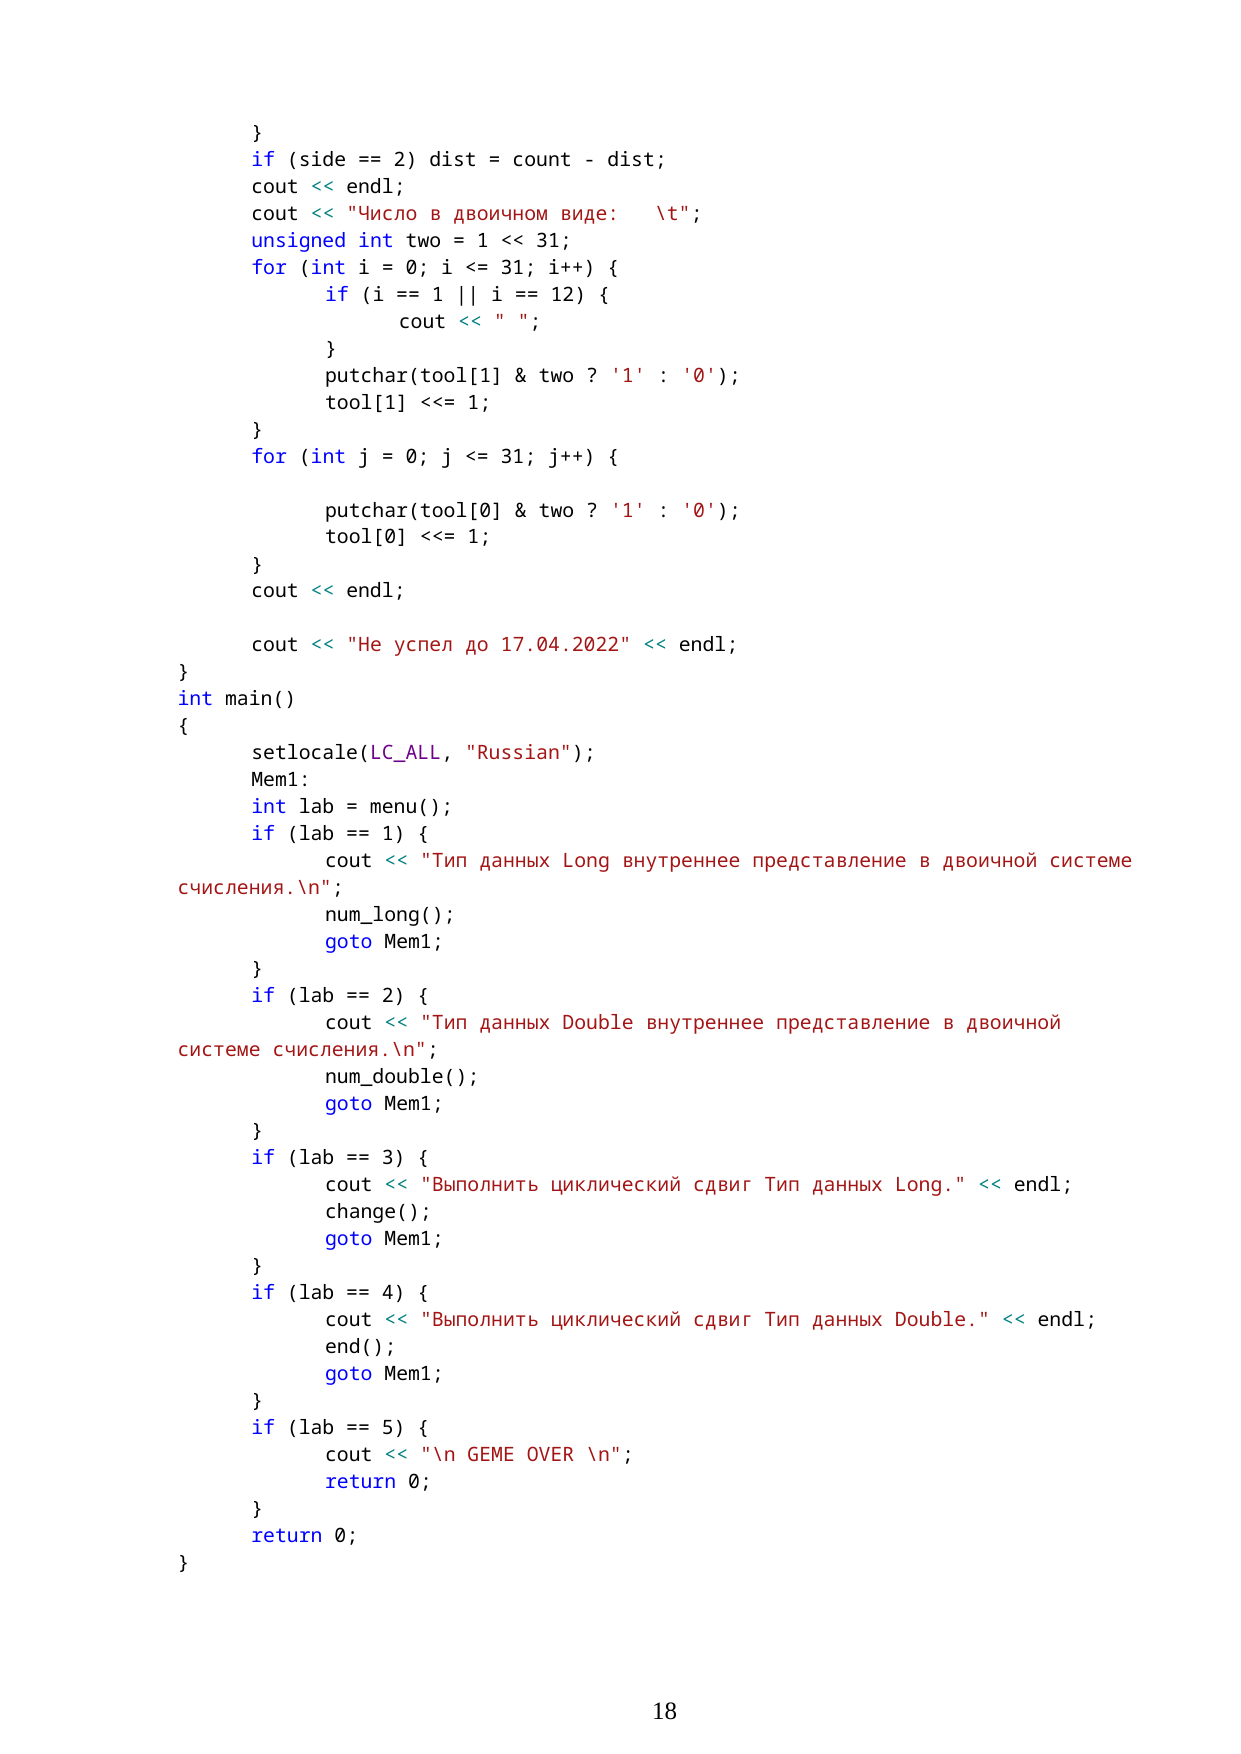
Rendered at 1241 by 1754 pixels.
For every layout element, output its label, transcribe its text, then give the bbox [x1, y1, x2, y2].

text } [177, 415, 1152, 442]
text if (lab == 3) { [177, 1143, 1152, 1170]
text Mem1: [177, 766, 1152, 793]
text goto Mem1; [177, 927, 1152, 954]
text if (lab == 5) { [177, 1413, 1152, 1440]
text cout << "Число в двоичном виде: \t"; [177, 199, 1152, 226]
text cout << "Не успел до 17.04.2022" << endl; [177, 631, 1152, 658]
text } [177, 1116, 1152, 1143]
text cout << "Выполнить циклический сдвиг Тип данных Double." << endl; [177, 1305, 1152, 1332]
text cout << "Выполнить циклический сдвиг Тип данных Long." << endl; [177, 1170, 1152, 1197]
text num_long(); [177, 901, 1152, 927]
text cout << endl; [177, 172, 1152, 199]
text tool[1] <<= 1; [177, 388, 1152, 415]
text if (lab == 1) { [177, 819, 1152, 847]
text unsigned int two = 1 << 31; [177, 226, 1152, 253]
text setlocale(LC_ALL, "Russian"); [177, 739, 1152, 766]
text end(); [177, 1332, 1152, 1359]
text if (i == 1 || i == 12) { [177, 280, 1152, 307]
text } [177, 334, 1152, 361]
text putchar(tool[1] & two ? '1' : '0'); [177, 361, 1152, 388]
text { [177, 712, 1152, 739]
text return 0; [177, 1467, 1152, 1494]
text int lab = menu(); [177, 793, 1152, 819]
text cout << "Тип данных Long внутреннее представление в двоичной системе счисления.\n"; [177, 847, 1152, 901]
text for (int i = 0; i <= 31; i++) { [177, 253, 1152, 280]
text tool[0] <<= 1; [177, 523, 1152, 550]
text return 0; [177, 1521, 1152, 1548]
text if (lab == 2) { [177, 981, 1152, 1008]
text cout << endl; [177, 577, 1152, 604]
text for (int j = 0; j <= 31; j++) { [177, 442, 1152, 469]
text if (lab == 4) { [177, 1278, 1152, 1305]
text change(); [177, 1197, 1152, 1224]
text if (side == 2) dist = count - dist; [177, 145, 1152, 172]
text } [177, 1386, 1152, 1413]
text } [177, 550, 1152, 577]
text } [177, 1548, 1152, 1575]
text goto Mem1; [177, 1359, 1152, 1386]
text putchar(tool[0] & two ? '1' : '0'); [177, 496, 1152, 523]
text } [177, 954, 1152, 981]
text num_double(); [177, 1062, 1152, 1089]
text goto Mem1; [177, 1224, 1152, 1251]
text } [177, 658, 1152, 685]
text } [177, 1251, 1152, 1278]
text } [177, 118, 1152, 145]
text int main() [177, 685, 1152, 712]
text } [177, 1494, 1152, 1521]
text goto Mem1; [177, 1089, 1152, 1116]
text cout << " "; [177, 307, 1152, 334]
text cout << "Тип данных Double внутреннее представление в двоичной системе счисления.\n"; [177, 1008, 1152, 1062]
text cout << "\n GEME OVER \n"; [177, 1440, 1152, 1467]
